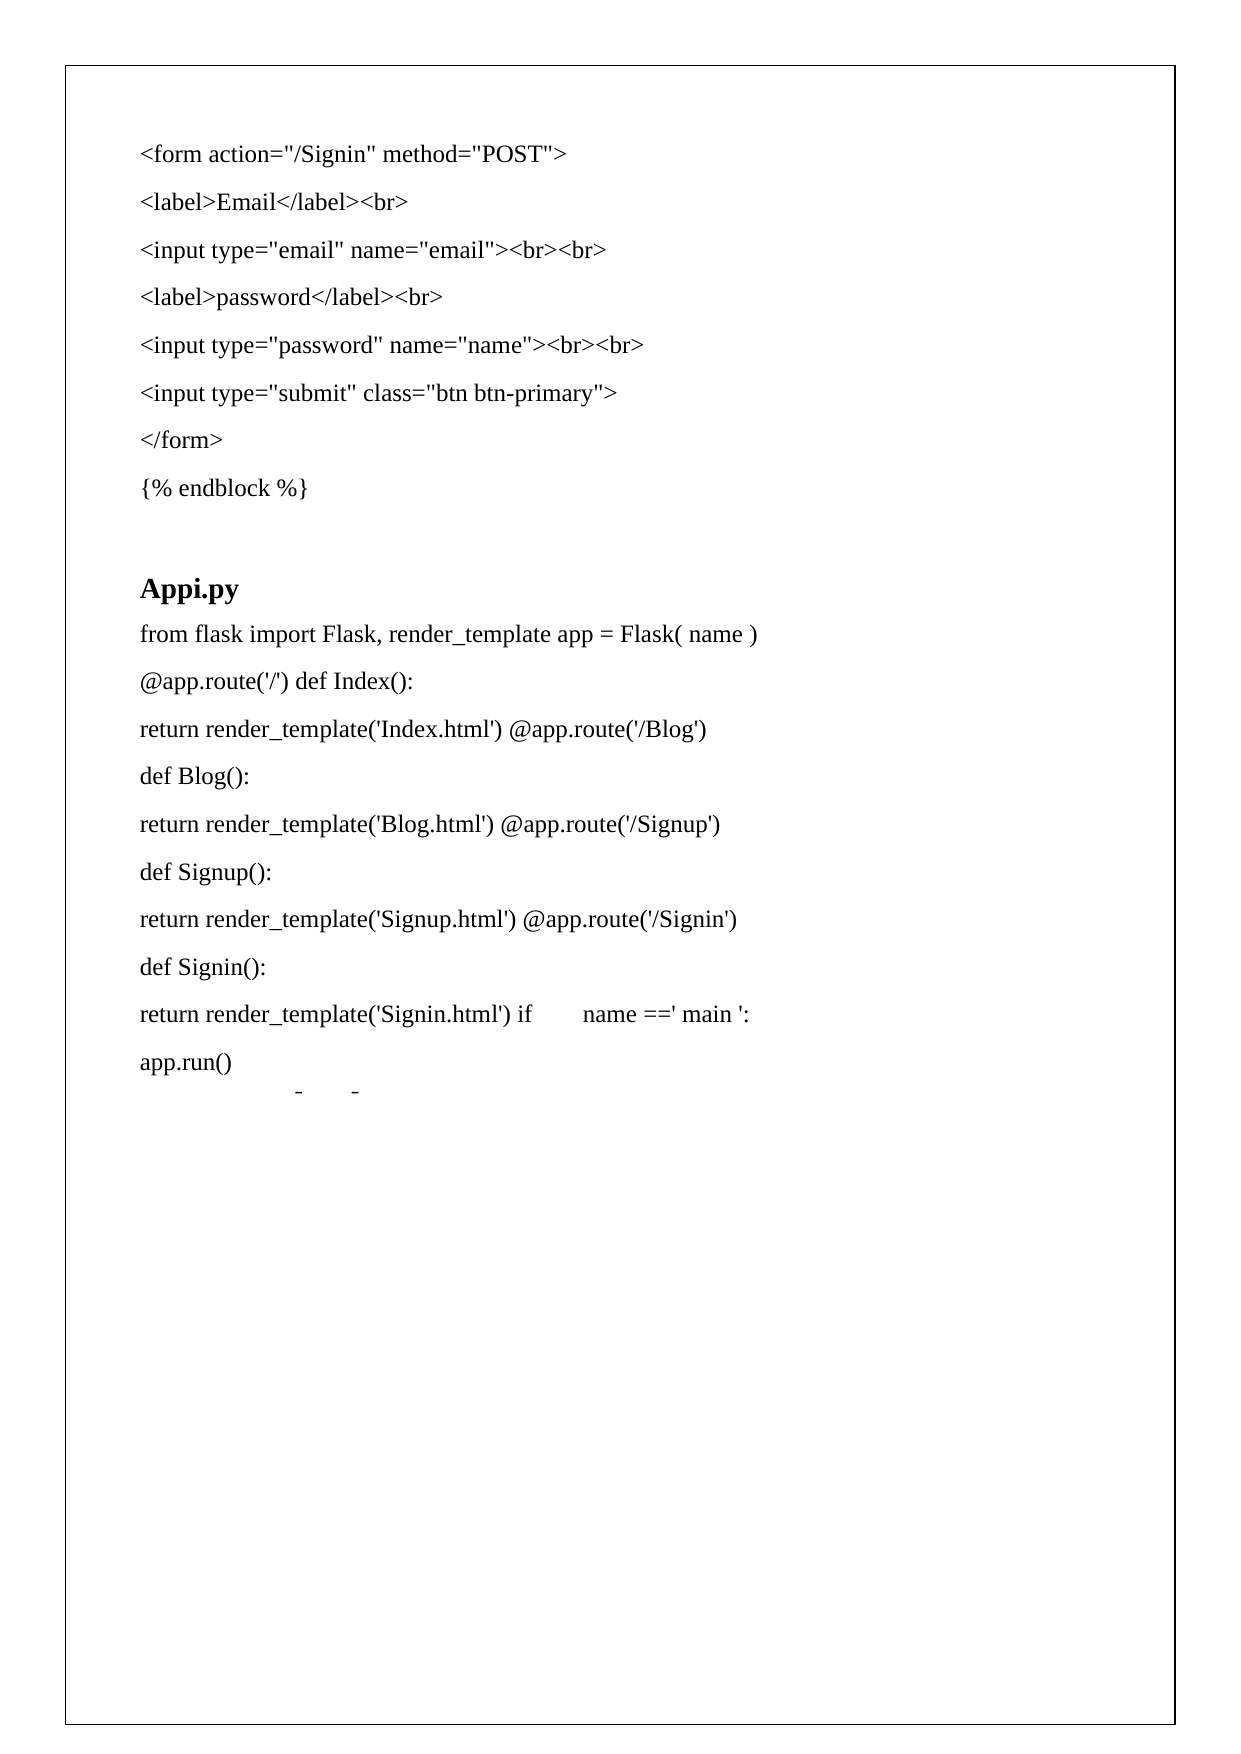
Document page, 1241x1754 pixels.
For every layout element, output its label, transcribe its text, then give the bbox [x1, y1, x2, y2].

text return render_template('Blog.html') @app.route('/Signup') [139, 809, 1169, 838]
text return render_template('Index.html') @app.route('/Blog') [139, 714, 1169, 743]
text return render_template('Signin.html') if name ==' main ': [139, 999, 1169, 1028]
text {% endblock %} [139, 473, 1169, 502]
text <input type="password" name="name"><br><br> [139, 330, 1169, 359]
text <form action="/Signin" method="POST"> [139, 139, 1169, 168]
text def Signup(): [139, 857, 1169, 885]
text def Blog(): [139, 761, 1169, 790]
text <input type="submit" class="btn btn-primary"> [139, 378, 1169, 406]
text <input type="email" name="email"><br><br> [139, 235, 1169, 263]
text return render_template('Signup.html') @app.route('/Signin') [139, 904, 1169, 933]
text def Signin(): [139, 952, 1169, 981]
subtitle Appi.py [139, 571, 1169, 604]
text app.run() [139, 1047, 1169, 1076]
text @app.route('/') def Index(): [139, 666, 1169, 695]
text <label>Email</label><br> [139, 187, 1169, 216]
text <label>password</label><br> [139, 282, 1169, 311]
text </form> [139, 425, 1169, 454]
text from flask import Flask, render_template app = Flask( name ) [139, 619, 1169, 647]
